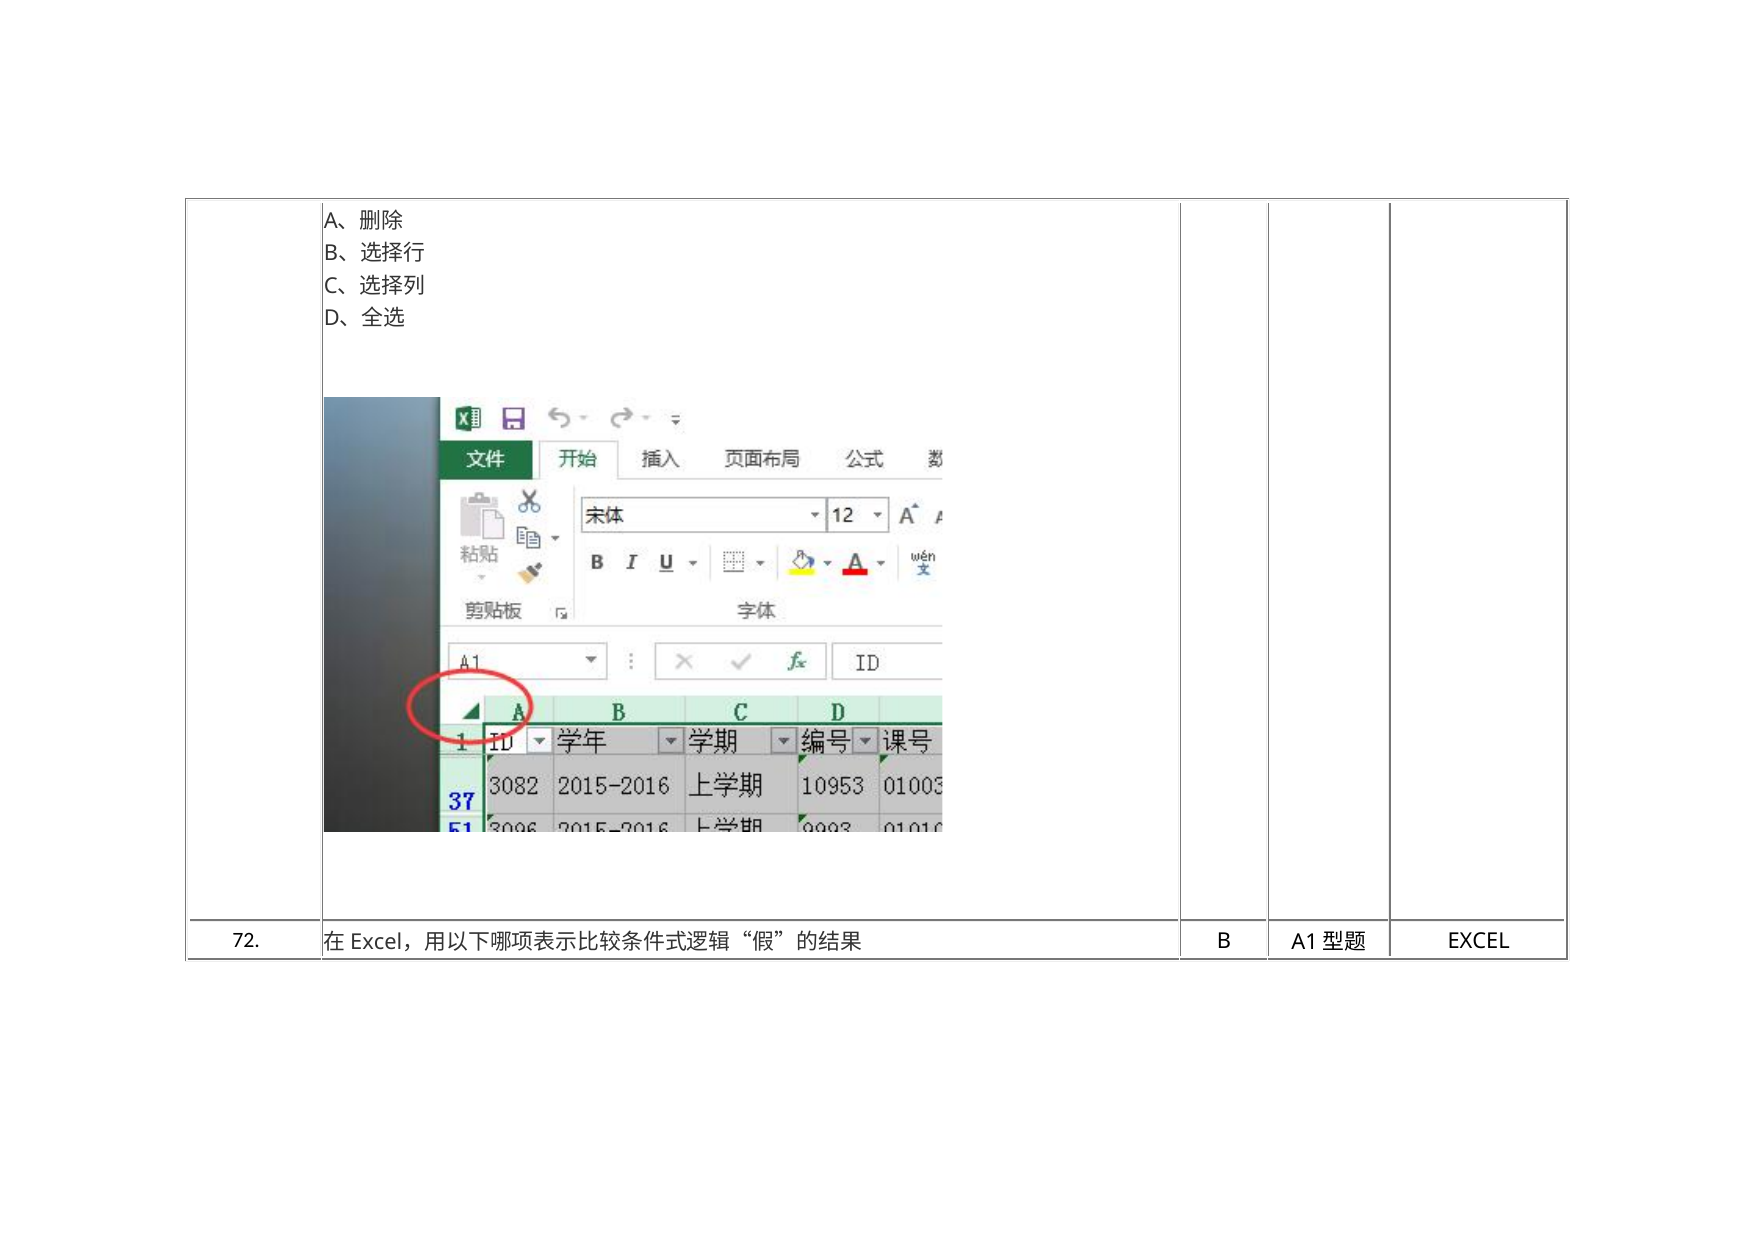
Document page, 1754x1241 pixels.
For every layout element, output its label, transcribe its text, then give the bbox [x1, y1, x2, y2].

picture [323, 397, 943, 832]
table_cell A1型题 [1268, 201, 1389, 919]
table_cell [321, 201, 1180, 919]
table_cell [321, 922, 1180, 958]
table_cell EXCEL [1389, 201, 1566, 919]
table_cell A1型题 [1268, 922, 1389, 958]
table_cell [188, 919, 321, 958]
table_cell D [1180, 201, 1267, 919]
table_cell EXCEL [1389, 919, 1566, 958]
table_cell [188, 201, 321, 919]
table_cell B [1180, 922, 1267, 958]
